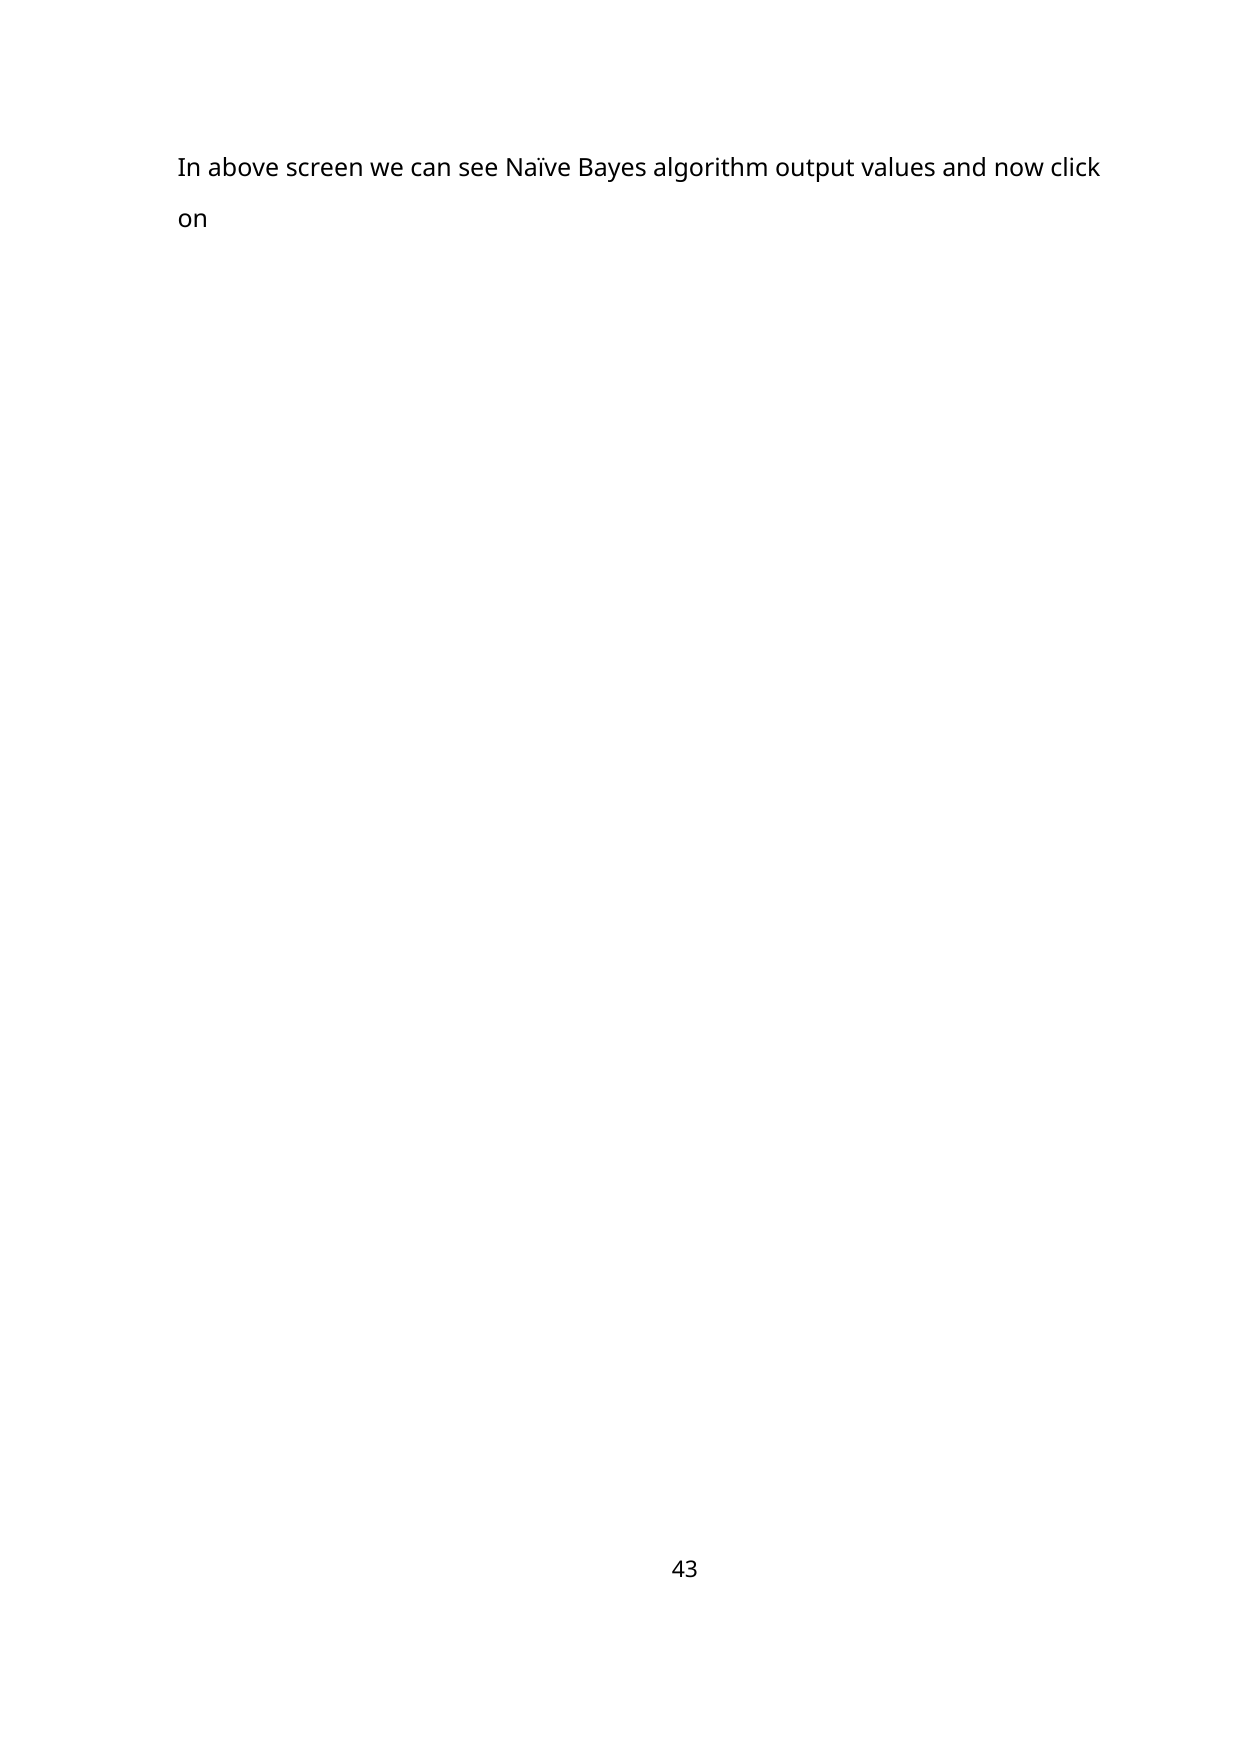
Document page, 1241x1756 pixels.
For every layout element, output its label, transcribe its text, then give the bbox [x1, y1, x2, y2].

text In above screen we can see Naïve Bayes algorithm output values and now click on [177, 150, 1114, 235]
